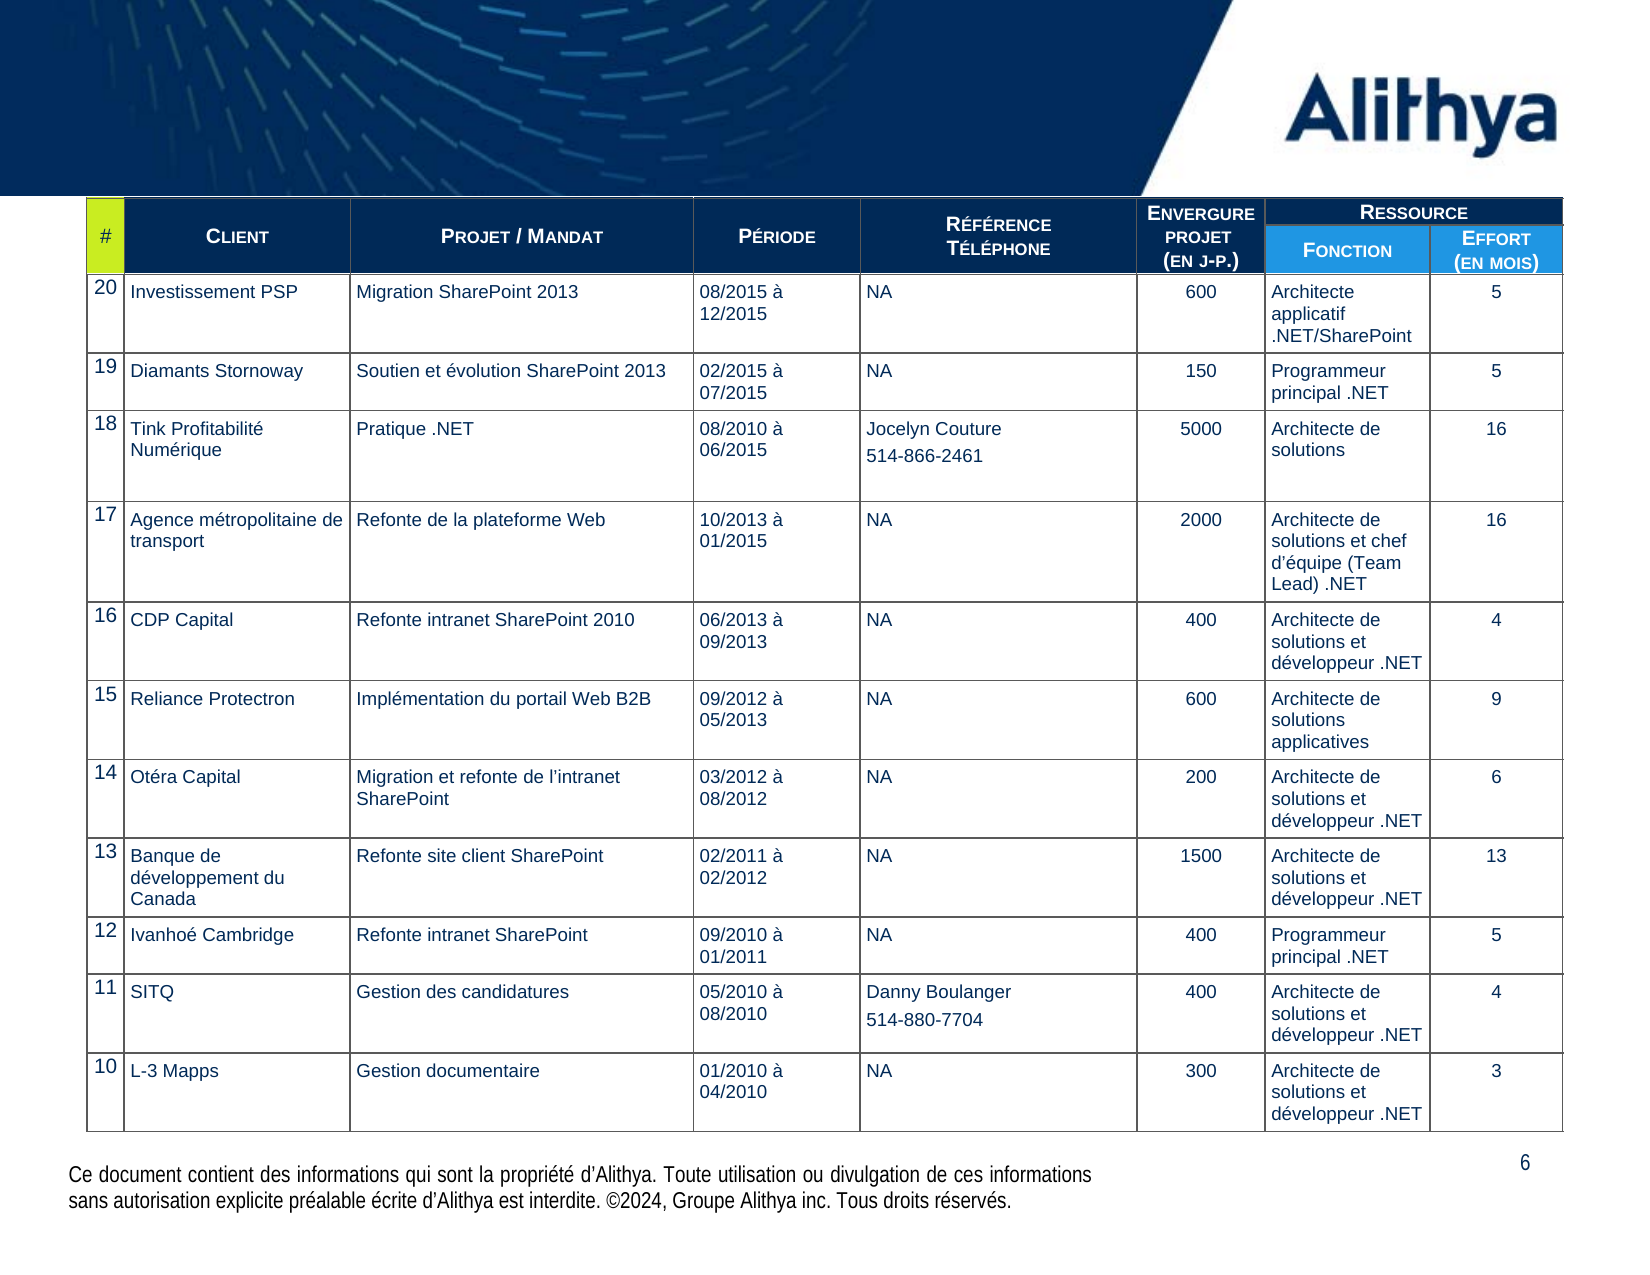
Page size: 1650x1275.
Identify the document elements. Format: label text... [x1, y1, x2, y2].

table_cell 600 [1138, 275, 1264, 352]
table_cell Investissement PSP [125, 275, 349, 352]
table_header Projet / Mandat [351, 199, 693, 273]
table_cell Programmeur principal .NET [1266, 918, 1429, 973]
table_cell 05/2010 à 08/2010 [694, 975, 859, 1052]
table_cell Architecte de solutions et chef d’équipe (Team Lead) .NET [1266, 502, 1429, 601]
table_cell Danny Boulanger 514-880-7704 [861, 975, 1136, 1052]
table_cell 09/2010 à 01/2011 [694, 918, 859, 973]
table_cell 08/2015 à 12/2015 [694, 275, 859, 352]
table_cell 19 [88, 354, 123, 409]
table_cell 16 [1431, 411, 1562, 501]
table_cell 20 [88, 275, 123, 352]
table_cell NA [861, 1054, 1136, 1131]
table_cell Architecte de solutions et développeur .NET [1266, 839, 1429, 916]
table_cell 02/2015 à 07/2015 [694, 354, 859, 409]
table_cell CDP Capital [125, 603, 349, 680]
table_cell 09/2012 à 05/2013 [694, 681, 859, 758]
table_cell 2000 [1138, 502, 1264, 601]
table_cell Refonte intranet SharePoint [351, 918, 693, 973]
table_cell Fonction [1266, 226, 1429, 273]
table_cell 5 [1431, 275, 1562, 352]
table_cell 06/2013 à 09/2013 [694, 603, 859, 680]
table_cell Ivanhoé Cambridge [125, 918, 349, 973]
table_cell Programmeur principal .NET [1266, 354, 1429, 409]
table_cell NA [861, 839, 1136, 916]
table_cell Implémentation du portail Web B2B [351, 681, 693, 758]
table_header # [87, 199, 124, 273]
table_header Ressource [1266, 199, 1562, 224]
table_cell 17 [88, 502, 123, 601]
table_cell 18 [88, 411, 123, 501]
table_cell Migration SharePoint 2013 [351, 275, 693, 352]
table_cell 400 [1138, 603, 1264, 680]
table_cell 6 [1431, 760, 1562, 837]
table_cell 15 [88, 681, 123, 758]
table_cell Architecte de solutions et développeur .NET [1266, 603, 1429, 680]
table_cell 16 [1431, 502, 1562, 601]
table_cell Architecte de solutions et développeur .NET [1266, 760, 1429, 837]
table_header Période [694, 199, 860, 273]
table_cell 14 [88, 760, 123, 837]
picture [0, 0, 1642, 196]
table_cell Diamants Stornoway [125, 354, 349, 409]
table_cell 4 [1431, 603, 1562, 680]
table_cell Architecte de solutions et développeur .NET [1266, 1054, 1429, 1131]
table_cell 9 [1431, 681, 1562, 758]
table_cell 02/2011 à 02/2012 [694, 839, 859, 916]
table_cell 1500 [1138, 839, 1264, 916]
table_cell NA [861, 760, 1136, 837]
table_cell SITQ [125, 975, 349, 1052]
table_cell Agence métropolitaine de transport [125, 502, 349, 601]
table_cell NA [861, 918, 1136, 973]
table_cell Refonte site client SharePoint [351, 839, 693, 916]
table_cell L-3 Mapps [125, 1054, 349, 1131]
table_header Client [125, 199, 350, 273]
table_cell Jocelyn Couture 514-866-2461 [861, 411, 1136, 501]
table_cell 4 [1431, 975, 1562, 1052]
table_cell Gestion documentaire [351, 1054, 693, 1131]
table_header Référence Téléphone [861, 199, 1136, 273]
table_cell Architecte de solutions applicatives [1266, 681, 1429, 758]
table_cell 3 [1431, 1054, 1562, 1131]
table_cell 150 [1138, 354, 1264, 409]
table_cell 10 [88, 1054, 123, 1131]
table_cell Gestion des candidatures [351, 975, 693, 1052]
table_cell Architecte de solutions et développeur .NET [1266, 975, 1429, 1052]
table_cell Refonte intranet SharePoint 2010 [351, 603, 693, 680]
table_cell 10/2013 à 01/2015 [694, 502, 859, 601]
table_cell NA [861, 681, 1136, 758]
table_cell 12 [88, 918, 123, 973]
table_cell 5 [1431, 918, 1562, 973]
table_cell 08/2010 à 06/2015 [694, 411, 859, 501]
table_cell Pratique .NET [351, 411, 693, 501]
table_cell 13 [88, 839, 123, 916]
table_cell 600 [1138, 681, 1264, 758]
table_cell Reliance Protectron [125, 681, 349, 758]
table_cell 400 [1138, 975, 1264, 1052]
table_cell 200 [1138, 760, 1264, 837]
table_cell Banque de développement du Canada [125, 839, 349, 916]
table_header Envergure projet (en j-p.) [1137, 199, 1264, 273]
table_cell NA [861, 603, 1136, 680]
table_cell 13 [1431, 839, 1562, 916]
table_cell Tink Profitabilité Numérique [125, 411, 349, 501]
table_cell Refonte de la plateforme Web [351, 502, 693, 601]
table_cell Otéra Capital [125, 760, 349, 837]
table_cell 5 [1431, 354, 1562, 409]
table_cell 01/2010 à 04/2010 [694, 1054, 859, 1131]
table_cell NA [861, 354, 1136, 409]
table_cell 11 [88, 975, 123, 1052]
table_cell Migration et refonte de l’intranet SharePoint [351, 760, 693, 837]
table_cell Soutien et évolution SharePoint 2013 [351, 354, 693, 409]
table_cell 400 [1138, 918, 1264, 973]
table_cell 16 [88, 603, 123, 680]
table_cell Architecte de solutions [1266, 411, 1429, 501]
table_cell NA [861, 502, 1136, 601]
table_cell 300 [1138, 1054, 1264, 1131]
table_cell 03/2012 à 08/2012 [694, 760, 859, 837]
table_cell 5000 [1138, 411, 1264, 501]
table_cell Effort (en mois) [1431, 226, 1562, 273]
table_cell NA [861, 275, 1136, 352]
table_cell Architecte applicatif .NET/SharePoint [1266, 275, 1429, 352]
